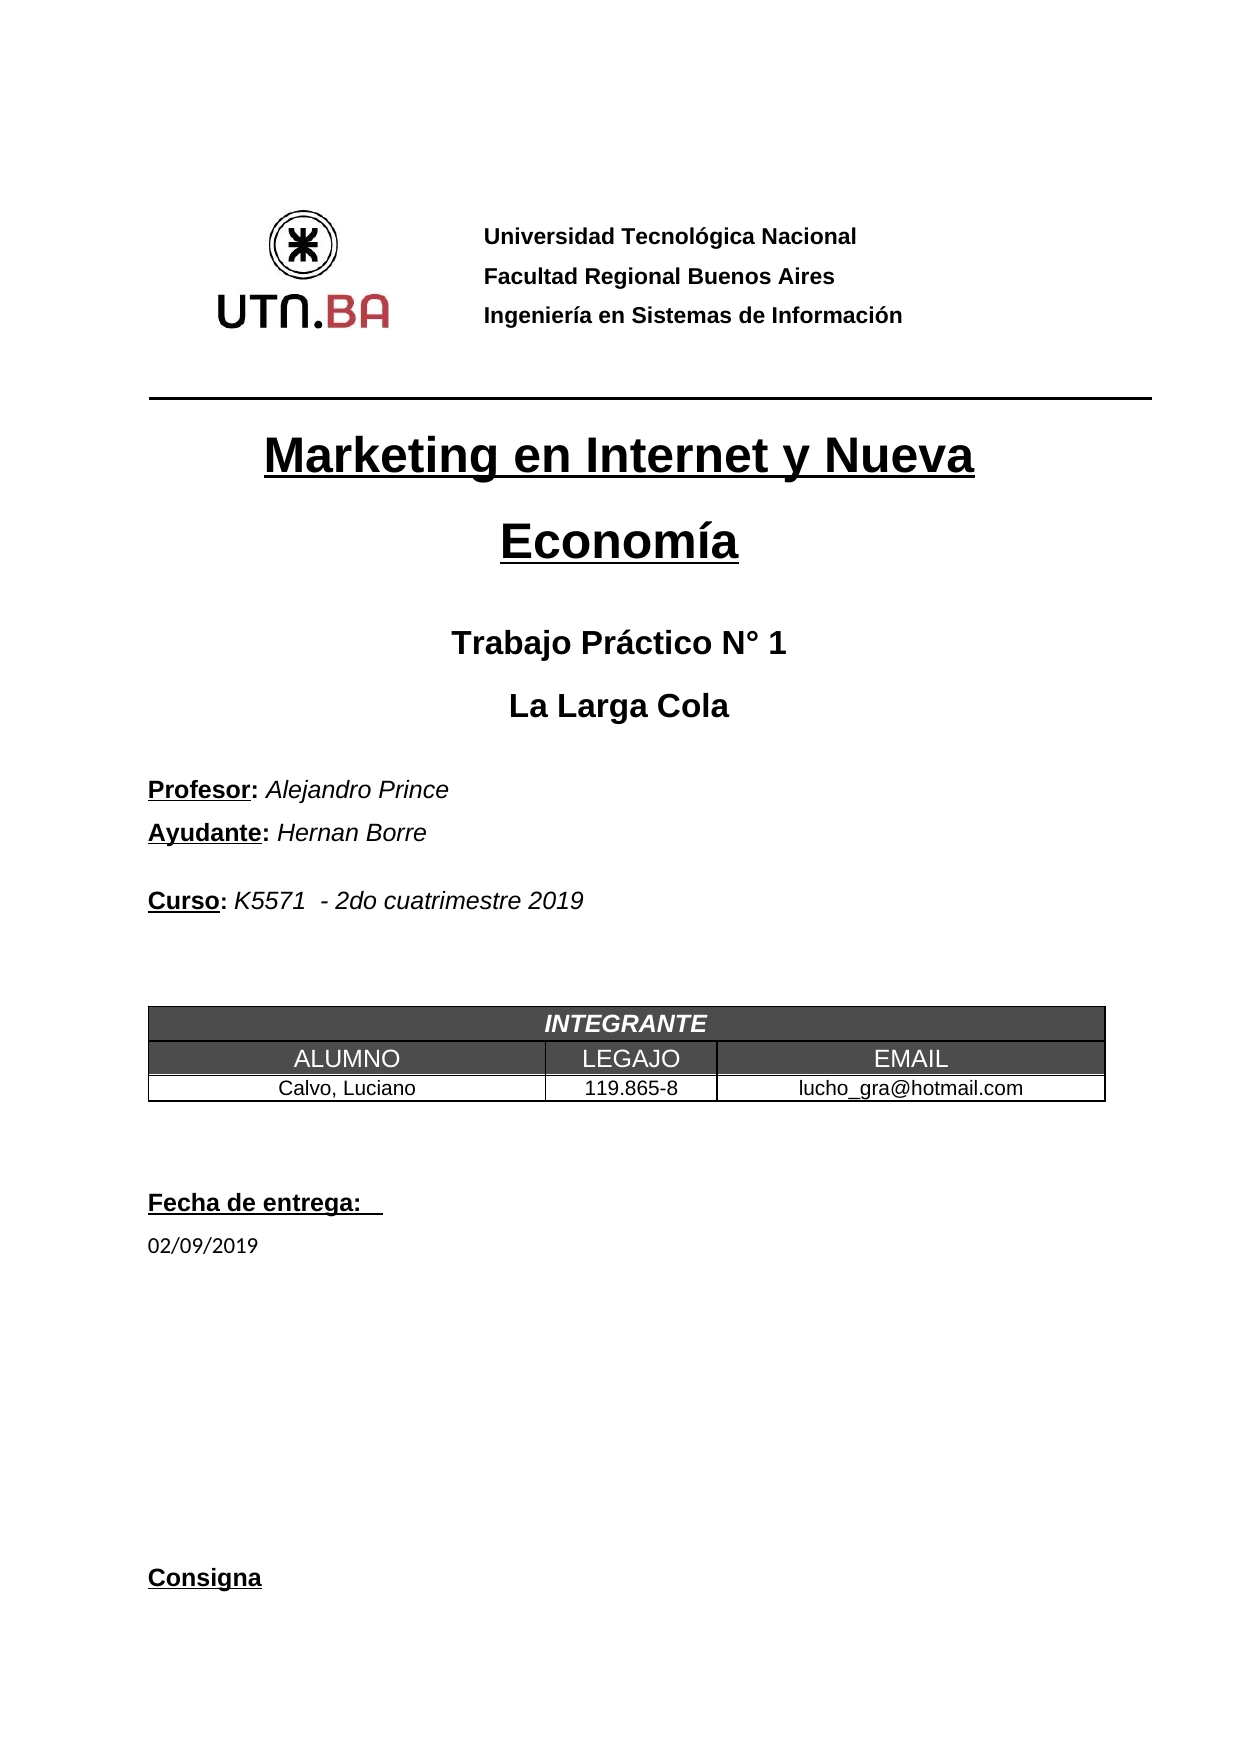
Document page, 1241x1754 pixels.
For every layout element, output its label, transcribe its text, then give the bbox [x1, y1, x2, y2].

text Profesor: Alejandro Prince [148, 775, 1090, 804]
text Marketing en Internet y Nueva Economía [148, 425, 1090, 569]
text Curso: K5571 - 2do cuatrimestre 2019 [148, 886, 1090, 915]
table_cell 119.865-8 [546, 1076, 716, 1100]
text Ayudante: Hernan Borre [148, 818, 1090, 847]
picture [216, 208, 390, 329]
text 02/09/2019 [148, 1232, 1090, 1259]
table_header Universidad Tecnológica Nacional Facultad Regional Buenos Aires Ingeniería en Sistemas de Información [458, 180, 1152, 397]
table_cell ALUMNO [149, 1042, 545, 1074]
text Trabajo Práctico N° 1 [148, 623, 1090, 661]
table_header INTEGRANTE [149, 1007, 1104, 1040]
text Fecha de entrega: [148, 1188, 1090, 1217]
text La Larga Cola [148, 686, 1090, 725]
table_header [149, 180, 458, 397]
table_cell EMAIL [718, 1042, 1104, 1074]
table_cell LEGAJO [546, 1042, 716, 1074]
table_cell Calvo, Luciano [149, 1076, 545, 1100]
table_cell lucho_gra@hotmail.com [718, 1076, 1104, 1100]
text Consigna [148, 1563, 1090, 1591]
